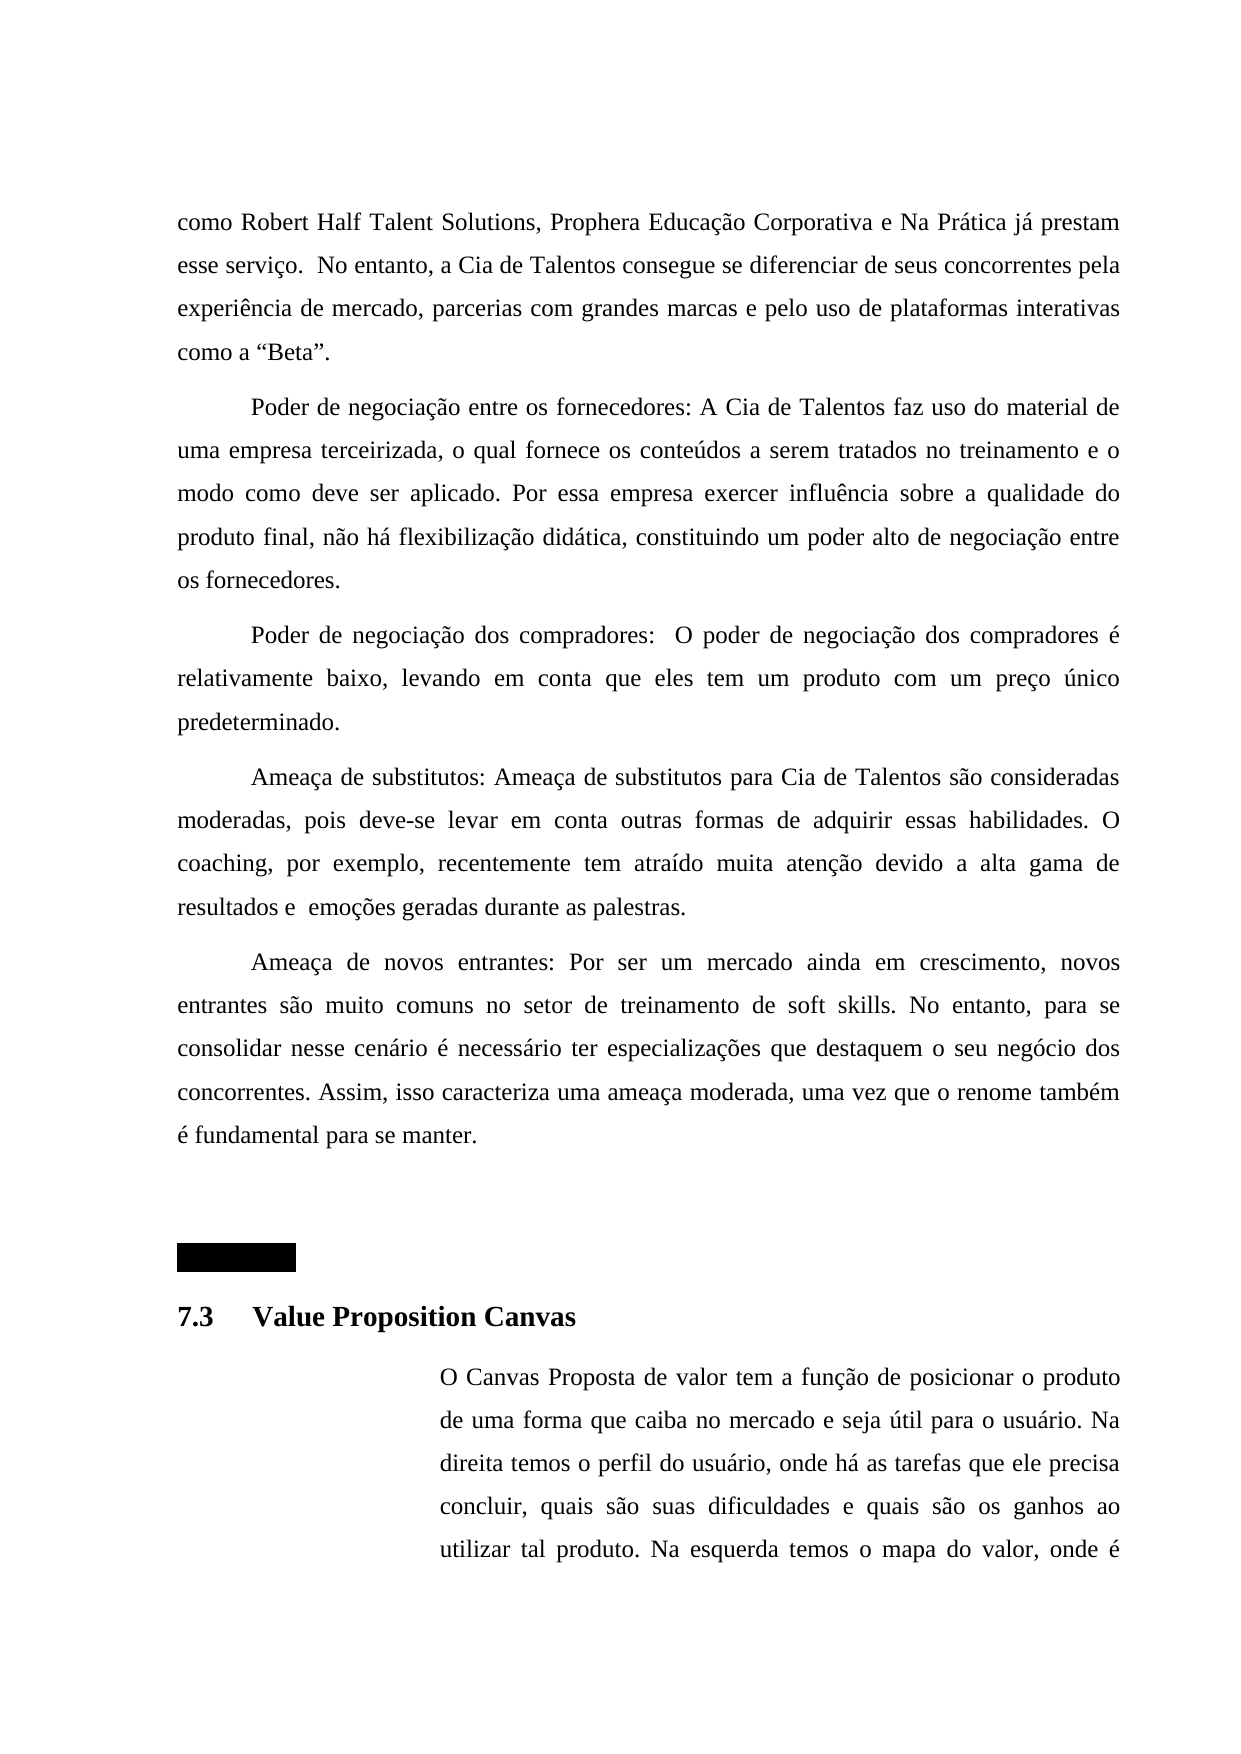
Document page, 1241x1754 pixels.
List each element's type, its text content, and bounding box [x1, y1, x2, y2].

text Poder de negociação dos compradores: O poder de negociação dos compradores é relativamente baixo, levando em conta que eles tem um produto com um preço único predeterminado. [177, 620, 1121, 735]
text Ameaça de novos entrantes: Por ser um mercado ainda em crescimento, novos entrantes são muito comuns no setor de treinamento de soft skills. No entanto, para se consolidar nesse cenário é necessário ter especializações que destaquem o seu negócio dos concorrentes. Assim, isso caracteriza uma ameaça moderada, uma vez que o renome também é fundamental para se manter. [177, 947, 1121, 1148]
list Value Proposition Canvas [177, 1299, 1121, 1333]
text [177, 207, 1121, 365]
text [439, 1362, 1121, 1563]
text Ameaça de substitutos: Ameaça de substitutos para Cia de Talentos são consideradas moderadas, pois deve-se levar em conta outras formas de adquirir essas habilidades. O coaching, por exemplo, recentemente tem atraído muita atenção devido a alta gama de resultados e emoções geradas durante as palestras. [177, 762, 1121, 920]
text Poder de negociação entre os fornecedores: A Cia de Talentos faz uso do material de uma empresa terceirizada, o qual fornece os conteúdos a serem tratados no treinamento e o modo como deve ser aplicado. Por essa empresa exercer influência sobre a qualidade do produto final, não há flexibilização didática, constituindo um poder alto de negociação entre os fornecedores. [177, 392, 1121, 593]
